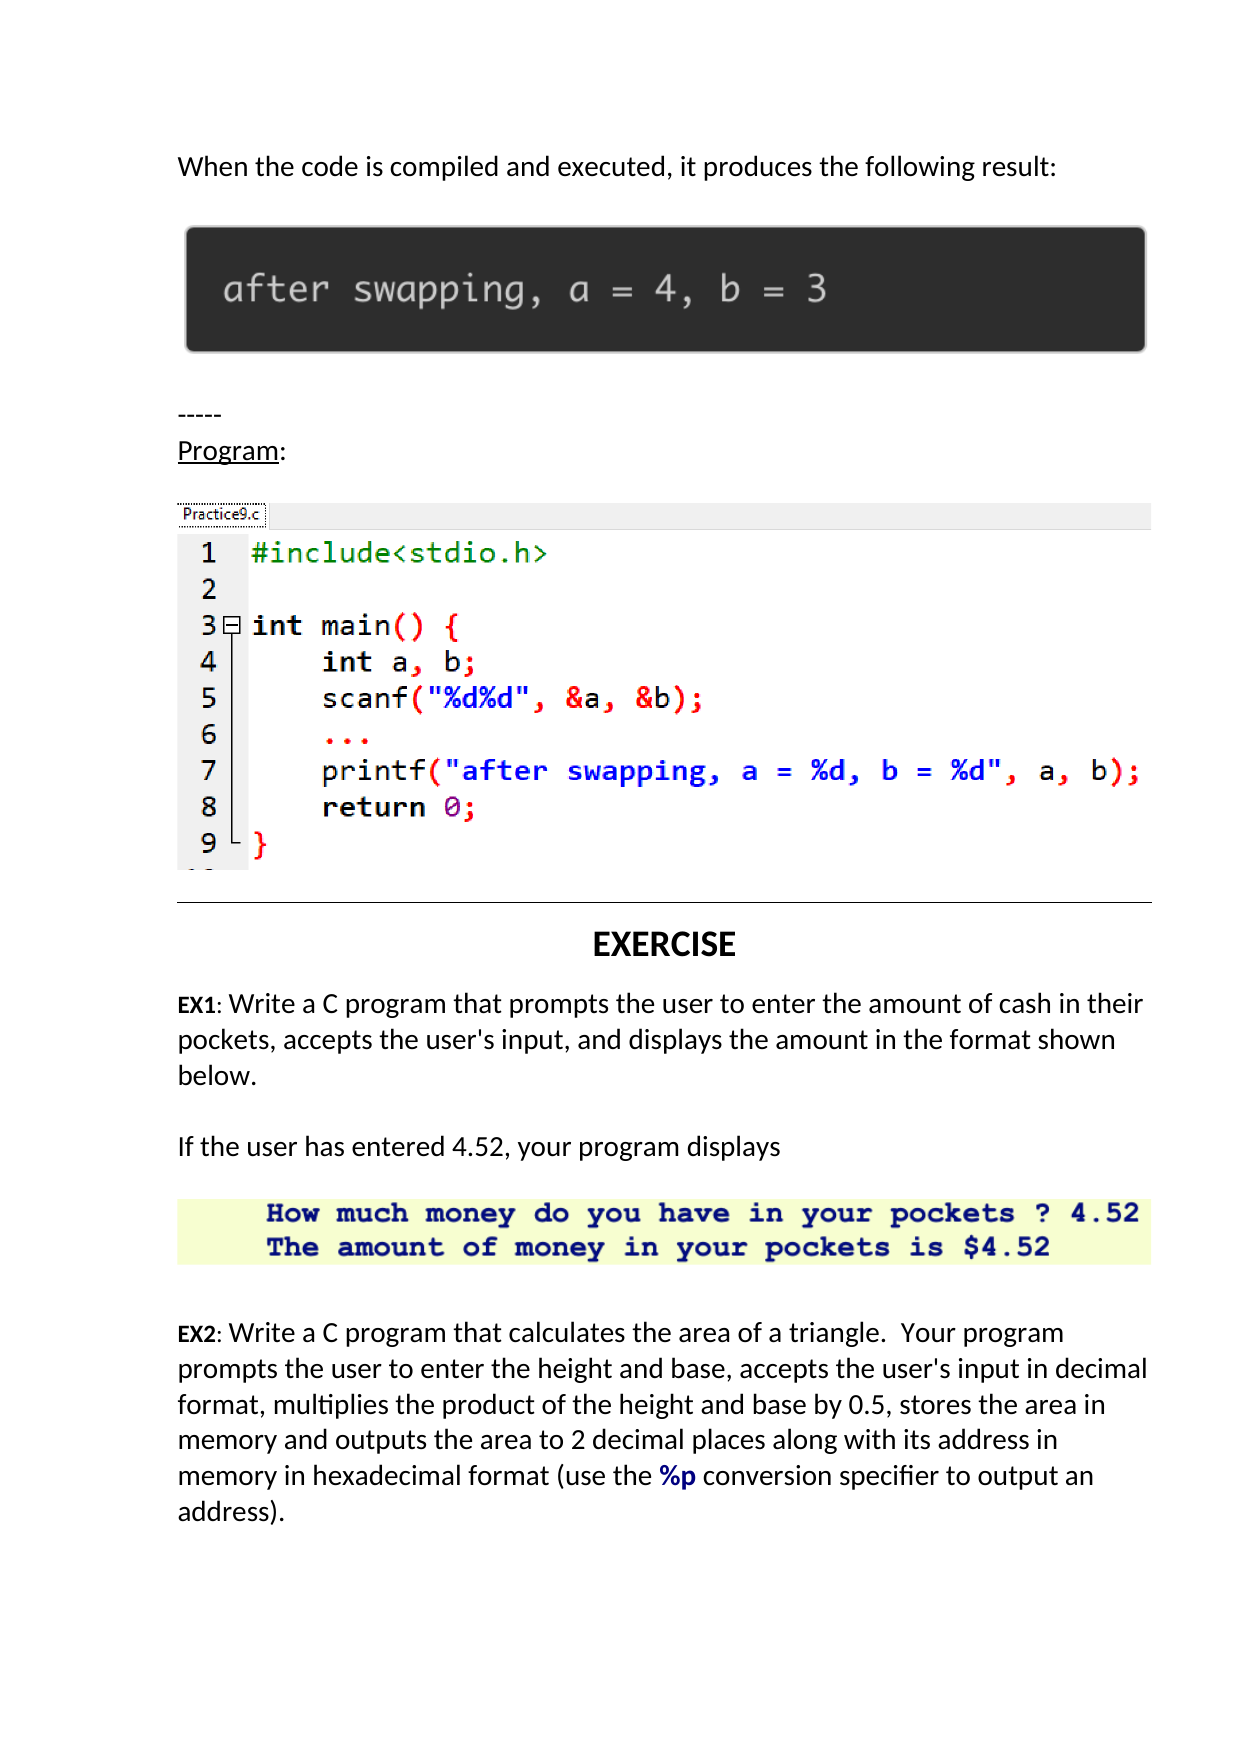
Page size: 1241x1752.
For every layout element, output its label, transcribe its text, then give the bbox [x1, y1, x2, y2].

text If the user has entered 4.52, your program displays [177, 1128, 1152, 1164]
text EX1: Write a C program that prompts the user to enter the amount of cash in their pockets, accepts the user's input, and displays the amount in the format shown below. [177, 986, 1152, 1092]
picture [177, 218, 1152, 361]
text Program: [177, 432, 1152, 468]
text EXERCISE [177, 920, 1152, 966]
text ----- [177, 396, 1152, 432]
text EX2: Write a C program that calculates the area of a triangle. Your program prompts the user to enter the height and base, accepts the user's input in decimal format, multiplies the product of the height and base by 0.5, stores the area in memory and outputs the area to 2 decimal places along with its address in memory in hexadecimal format (use the %p conversion specifier to output an address). [177, 1314, 1152, 1528]
picture [177, 503, 1152, 870]
text When the code is compiled and executed, it produces the following result: [177, 148, 1152, 183]
picture [177, 1199, 1152, 1267]
